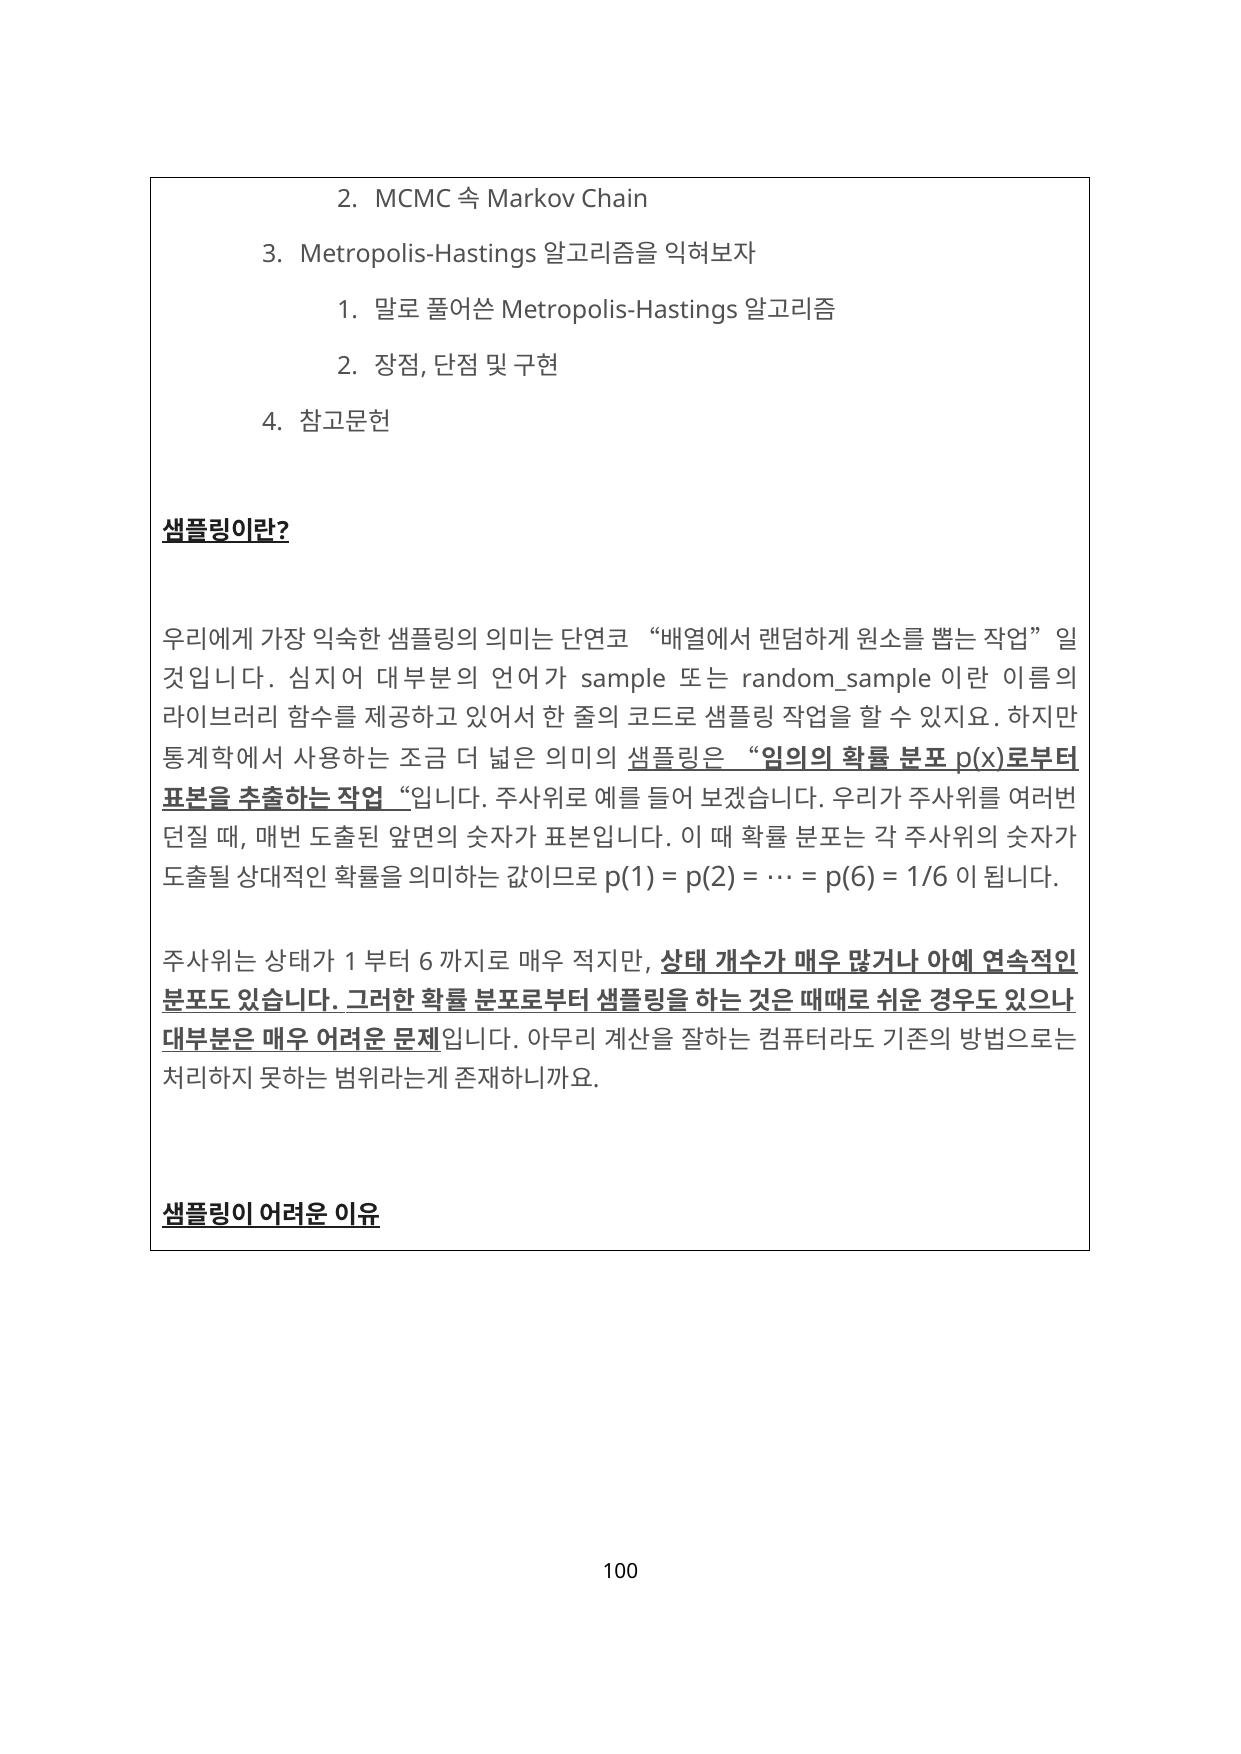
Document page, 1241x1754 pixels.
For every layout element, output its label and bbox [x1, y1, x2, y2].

table_header [151, 178, 1089, 1250]
